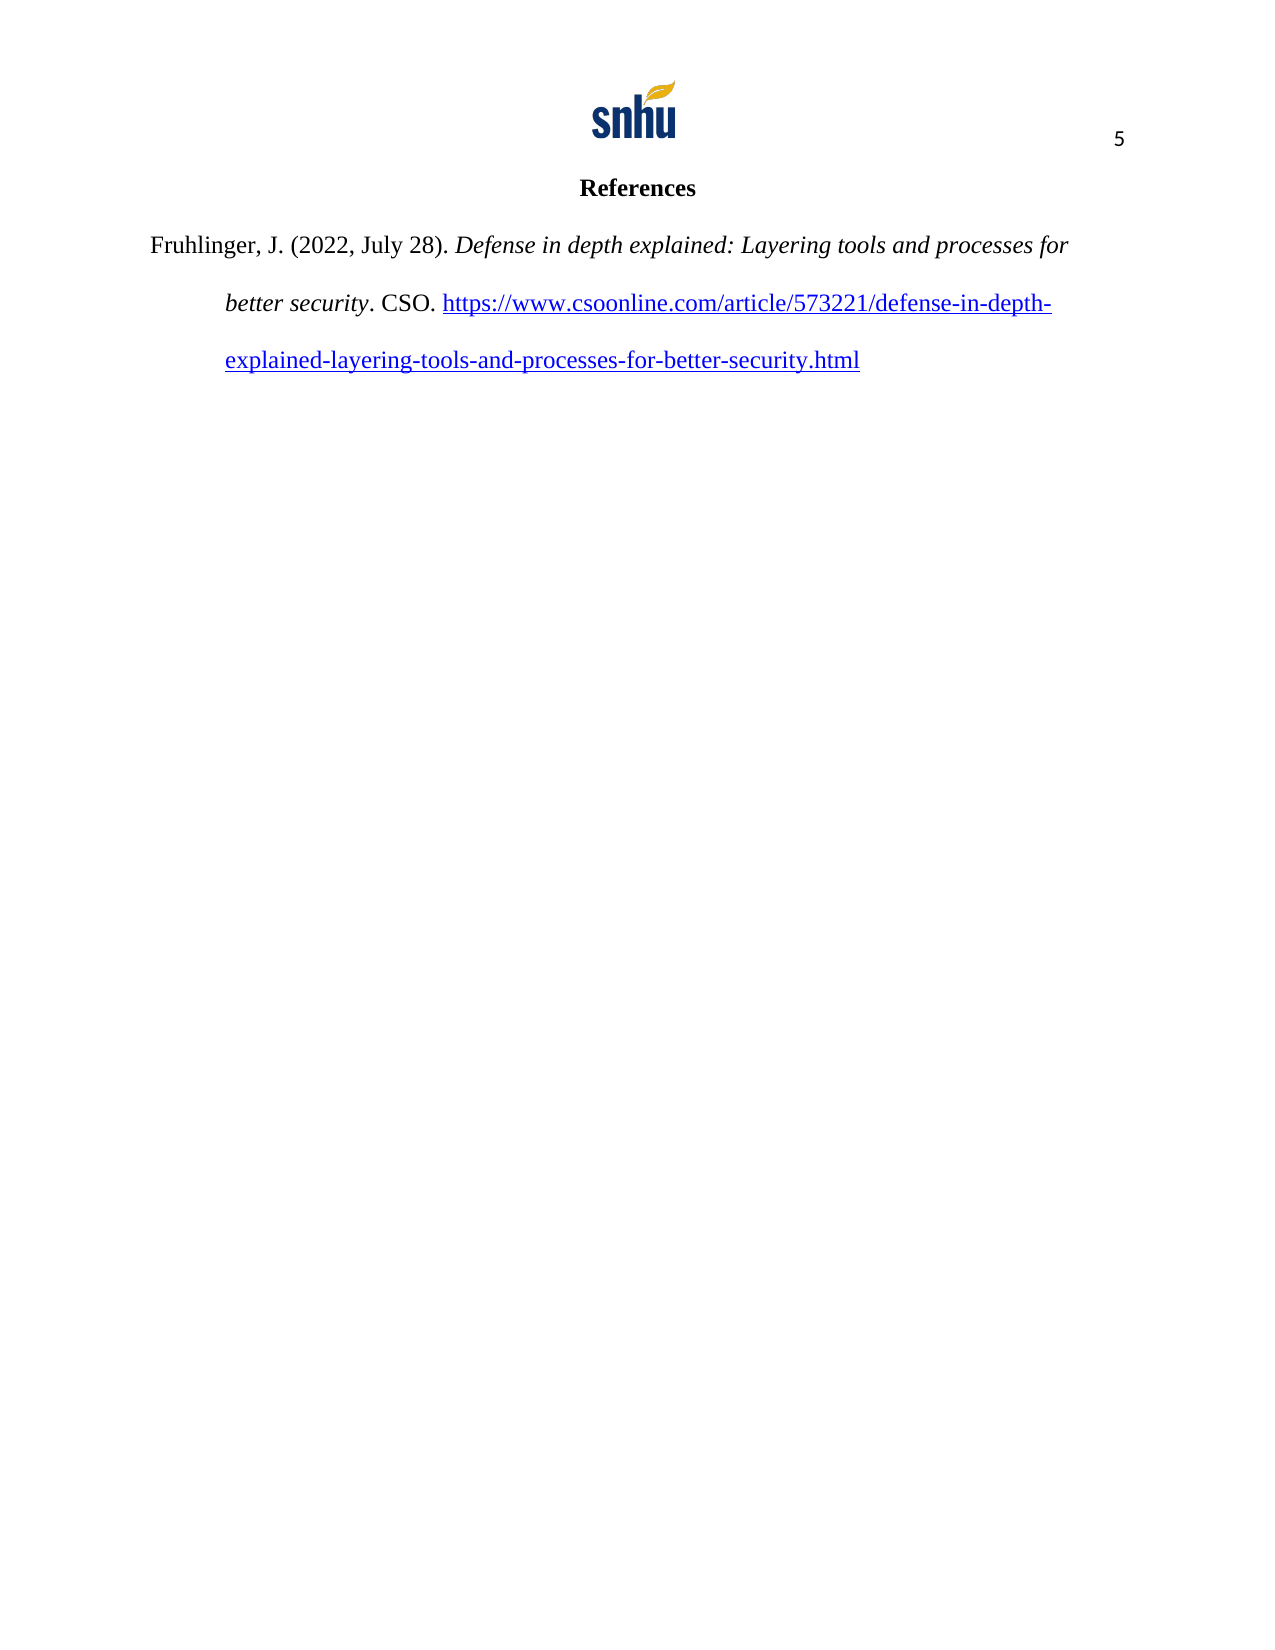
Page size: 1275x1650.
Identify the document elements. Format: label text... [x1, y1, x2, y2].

text Fruhlinger, J. (2022, July 28). Defense in depth explained: Layering tools and processes for [150, 231, 1125, 259]
text better security. CSO. https://www.csoonline.com/article/573221/defense-in-depth-explained-layering-tools-and-processes-for-better-security.html [225, 288, 1125, 374]
text References [150, 173, 1125, 202]
picture [573, 75, 702, 147]
